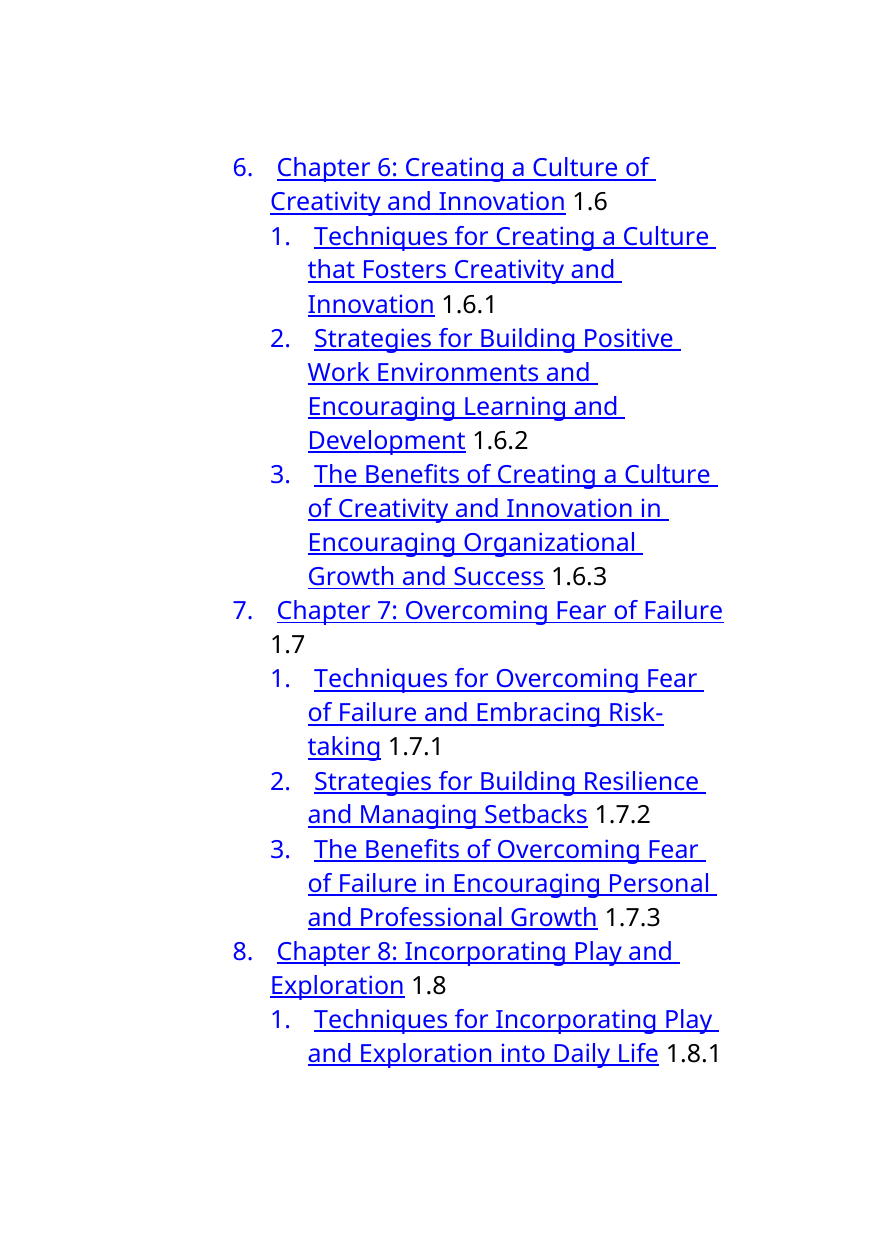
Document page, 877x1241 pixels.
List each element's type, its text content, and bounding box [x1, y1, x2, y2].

list Chapter 7: Overcoming Fear of Failure 1.7 [232, 593, 727, 661]
list The Benefits of Overcoming Fear of Failure in Encouraging Personal and Professional Growth 1.7.3 [270, 831, 727, 933]
list Strategies for Building Positive Work Environments and Encouraging Learning and Development 1.6.2 [270, 320, 727, 457]
list Techniques for Incorporating Play and Exploration into Daily Life 1.8.1 [270, 1002, 727, 1070]
list Techniques for Overcoming Fear of Failure and Embracing Risk-taking 1.7.1 [270, 661, 727, 763]
list Strategies for Building Resilience and Managing Setbacks 1.7.2 [270, 763, 727, 831]
list Chapter 8: Incorporating Play and Exploration 1.8 [232, 933, 727, 1002]
list The Benefits of Creating a Culture of Creativity and Innovation in Encouraging Organizational Growth and Success 1.6.3 [270, 457, 727, 593]
list Chapter 6: Creating a Culture of Creativity and Innovation 1.6 [232, 150, 727, 218]
list Techniques for Creating a Culture that Fosters Creativity and Innovation 1.6.1 [270, 218, 727, 320]
